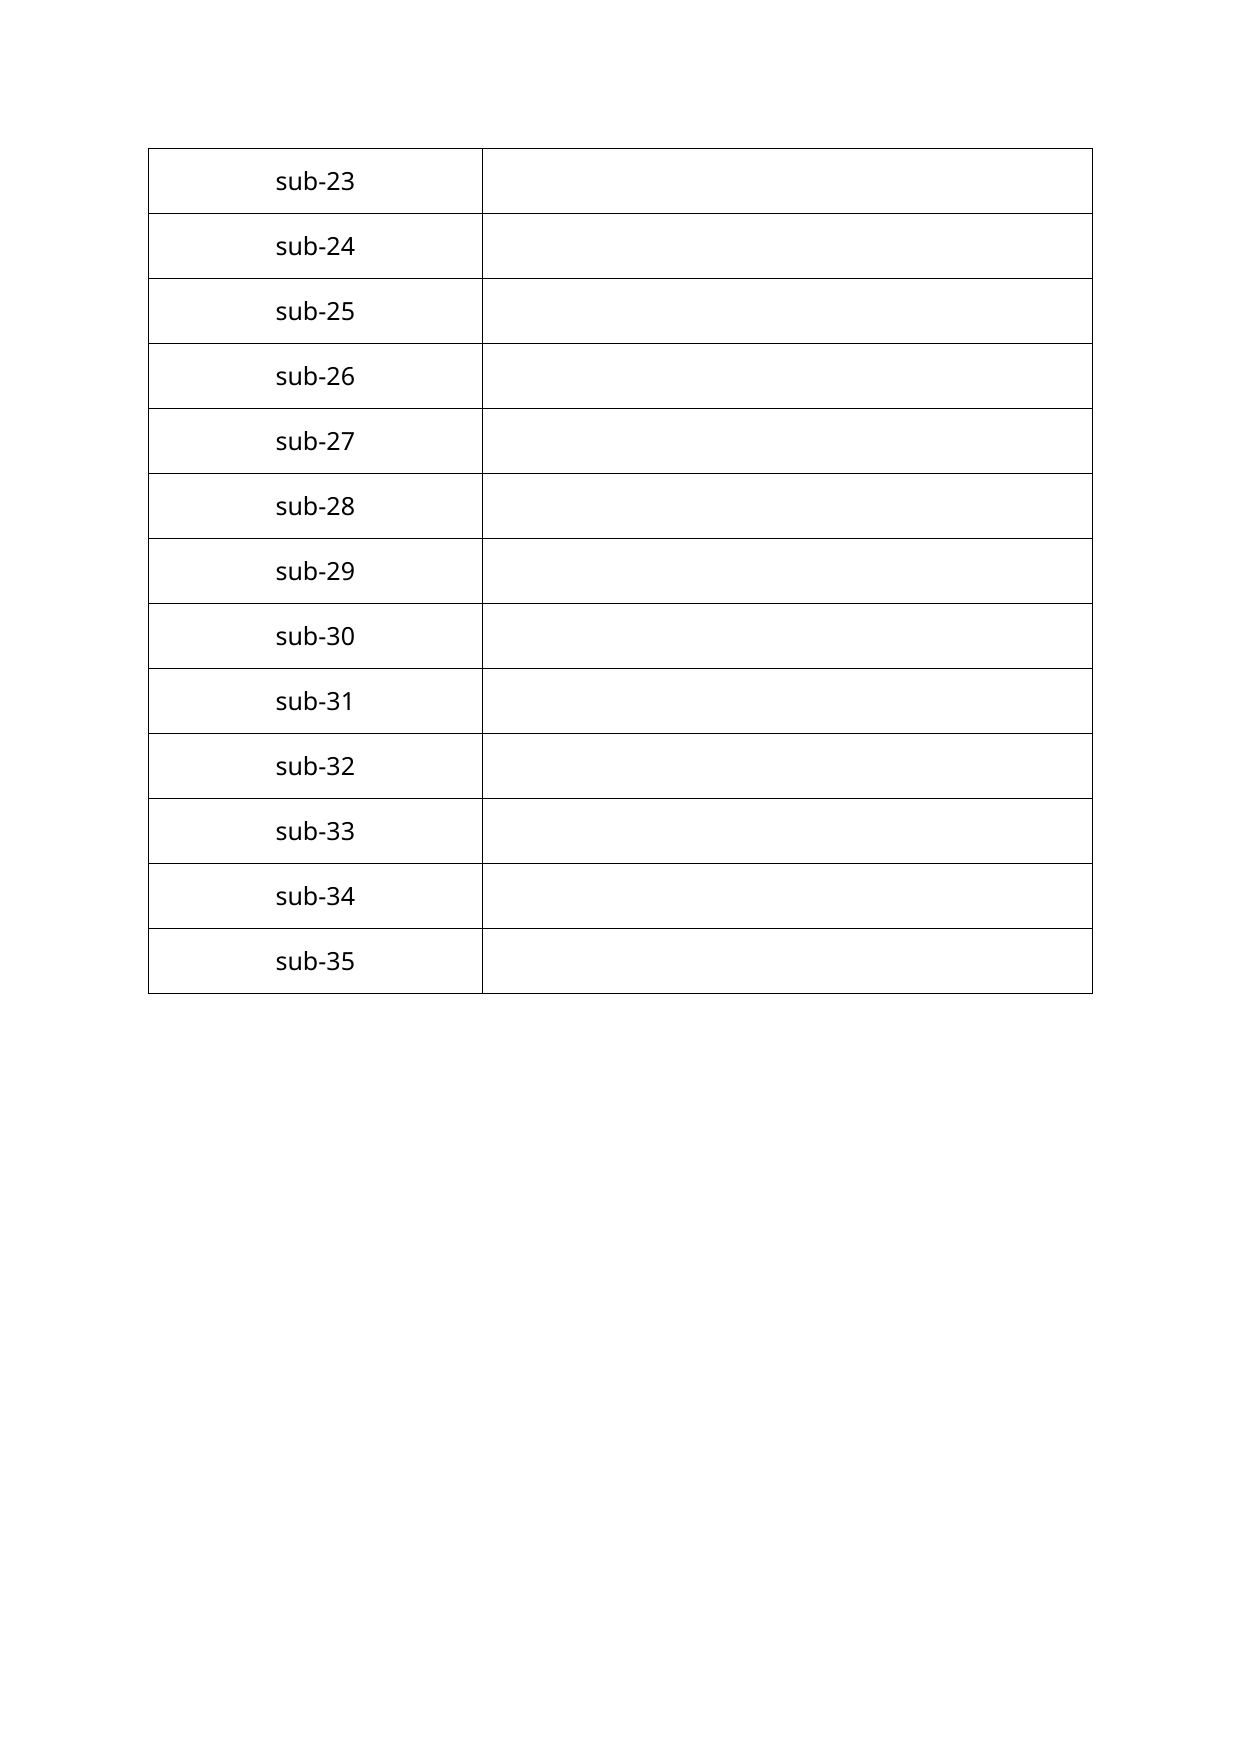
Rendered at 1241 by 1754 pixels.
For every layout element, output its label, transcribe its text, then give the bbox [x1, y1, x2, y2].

table_cell [483, 864, 1092, 928]
table_cell [483, 929, 1092, 993]
table_cell [483, 799, 1092, 863]
table_cell sub-26 [149, 344, 482, 408]
table_cell [483, 214, 1092, 278]
table_cell [483, 539, 1092, 603]
table_cell [483, 734, 1092, 798]
table_cell sub-30 [149, 604, 482, 668]
table_cell [483, 604, 1092, 668]
table_cell sub-34 [149, 864, 482, 928]
table_cell sub-31 [149, 669, 482, 733]
table_cell [483, 669, 1092, 733]
table_cell [483, 279, 1092, 343]
table_cell sub-32 [149, 734, 482, 798]
table_cell sub-29 [149, 539, 482, 603]
table_cell [483, 149, 1092, 213]
table_cell sub-35 [149, 929, 482, 993]
table_cell [483, 409, 1092, 473]
table_cell sub-27 [149, 409, 482, 473]
table_cell [483, 344, 1092, 408]
table_cell sub-23 [149, 149, 482, 213]
table_cell sub-33 [149, 799, 482, 863]
table_cell sub-24 [149, 214, 482, 278]
table_cell sub-25 [149, 279, 482, 343]
table_cell sub-28 [149, 474, 482, 538]
table_cell [483, 474, 1092, 538]
